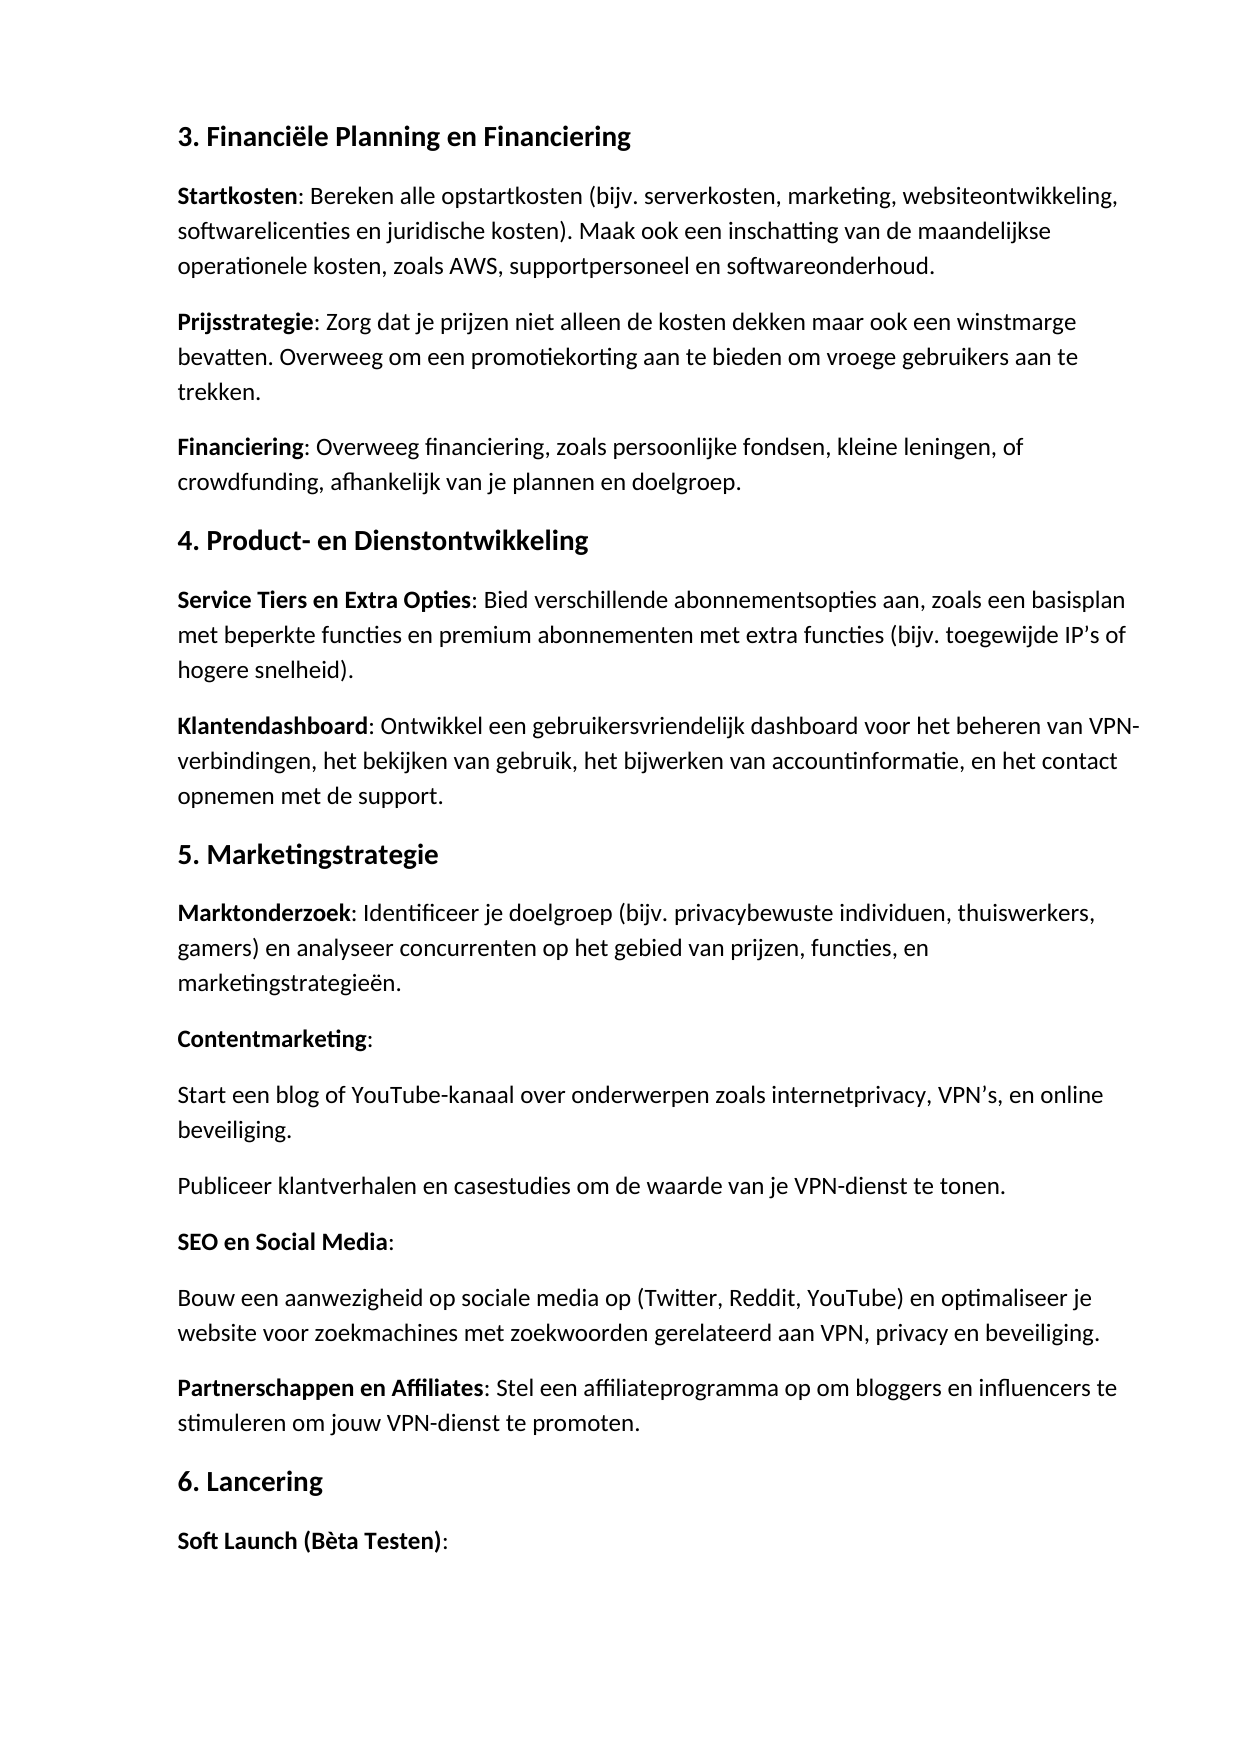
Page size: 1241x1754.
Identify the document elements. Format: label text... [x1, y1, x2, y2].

text Soft Launch (Bèta Testen): [177, 1525, 1152, 1556]
text Start een blog of YouTube-kanaal over onderwerpen zoals internetprivacy, VPN’s, en online beveiliging. [177, 1079, 1152, 1145]
text 6. Lancering [177, 1463, 1152, 1499]
text 3. Financiële Planning en Financiering [177, 118, 1152, 154]
text Startkosten: Bereken alle opstartkosten (bijv. serverkosten, marketing, websiteontwikkeling, softwarelicenties en juridische kosten). Maak ook een inschatting van de maandelijkse operationele kosten, zoals AWS, supportpersoneel en softwareonderhoud. [177, 180, 1152, 280]
text Marktonderzoek: Identificeer je doelgroep (bijv. privacybewuste individuen, thuiswerkers, gamers) en analyseer concurrenten op het gebied van prijzen, functies, en marketingstrategieën. [177, 898, 1152, 998]
text 5. Marketingstrategie [177, 836, 1152, 871]
text 4. Product- en Dienstontwikkeling [177, 522, 1152, 558]
text Publiceer klantverhalen en casestudies om de waarde van je VPN-dienst te tonen. [177, 1170, 1152, 1201]
text Klantendashboard: Ontwikkel een gebruikersvriendelijk dashboard voor het beheren van VPN-verbindingen, het bekijken van gebruik, het bijwerken van accountinformatie, en het contact opnemen met de support. [177, 710, 1152, 811]
text Service Tiers en Extra Opties: Bied verschillende abonnementsopties aan, zoals een basisplan met beperkte functies en premium abonnementen met extra functies (bijv. toegewijde IP’s of hogere snelheid). [177, 584, 1152, 685]
text Bouw een aanwezigheid op sociale media op (Twitter, Reddit, YouTube) en optimaliseer je website voor zoekmachines met zoekwoorden gerelateerd aan VPN, privacy en beveiliging. [177, 1282, 1152, 1347]
text Prijsstrategie: Zorg dat je prijzen niet alleen de kosten dekken maar ook een winstmarge bevatten. Overweeg om een promotiekorting aan te bieden om vroege gebruikers aan te trekken. [177, 306, 1152, 406]
text SEO en Social Media: [177, 1226, 1152, 1256]
text Contentmarketing: [177, 1023, 1152, 1054]
text Financiering: Overweeg financiering, zoals persoonlijke fondsen, kleine leningen, of crowdfunding, afhankelijk van je plannen en doelgroep. [177, 432, 1152, 497]
text Partnerschappen en Affiliates: Stel een affiliateprogramma op om bloggers en influencers te stimuleren om jouw VPN-dienst te promoten. [177, 1373, 1152, 1438]
